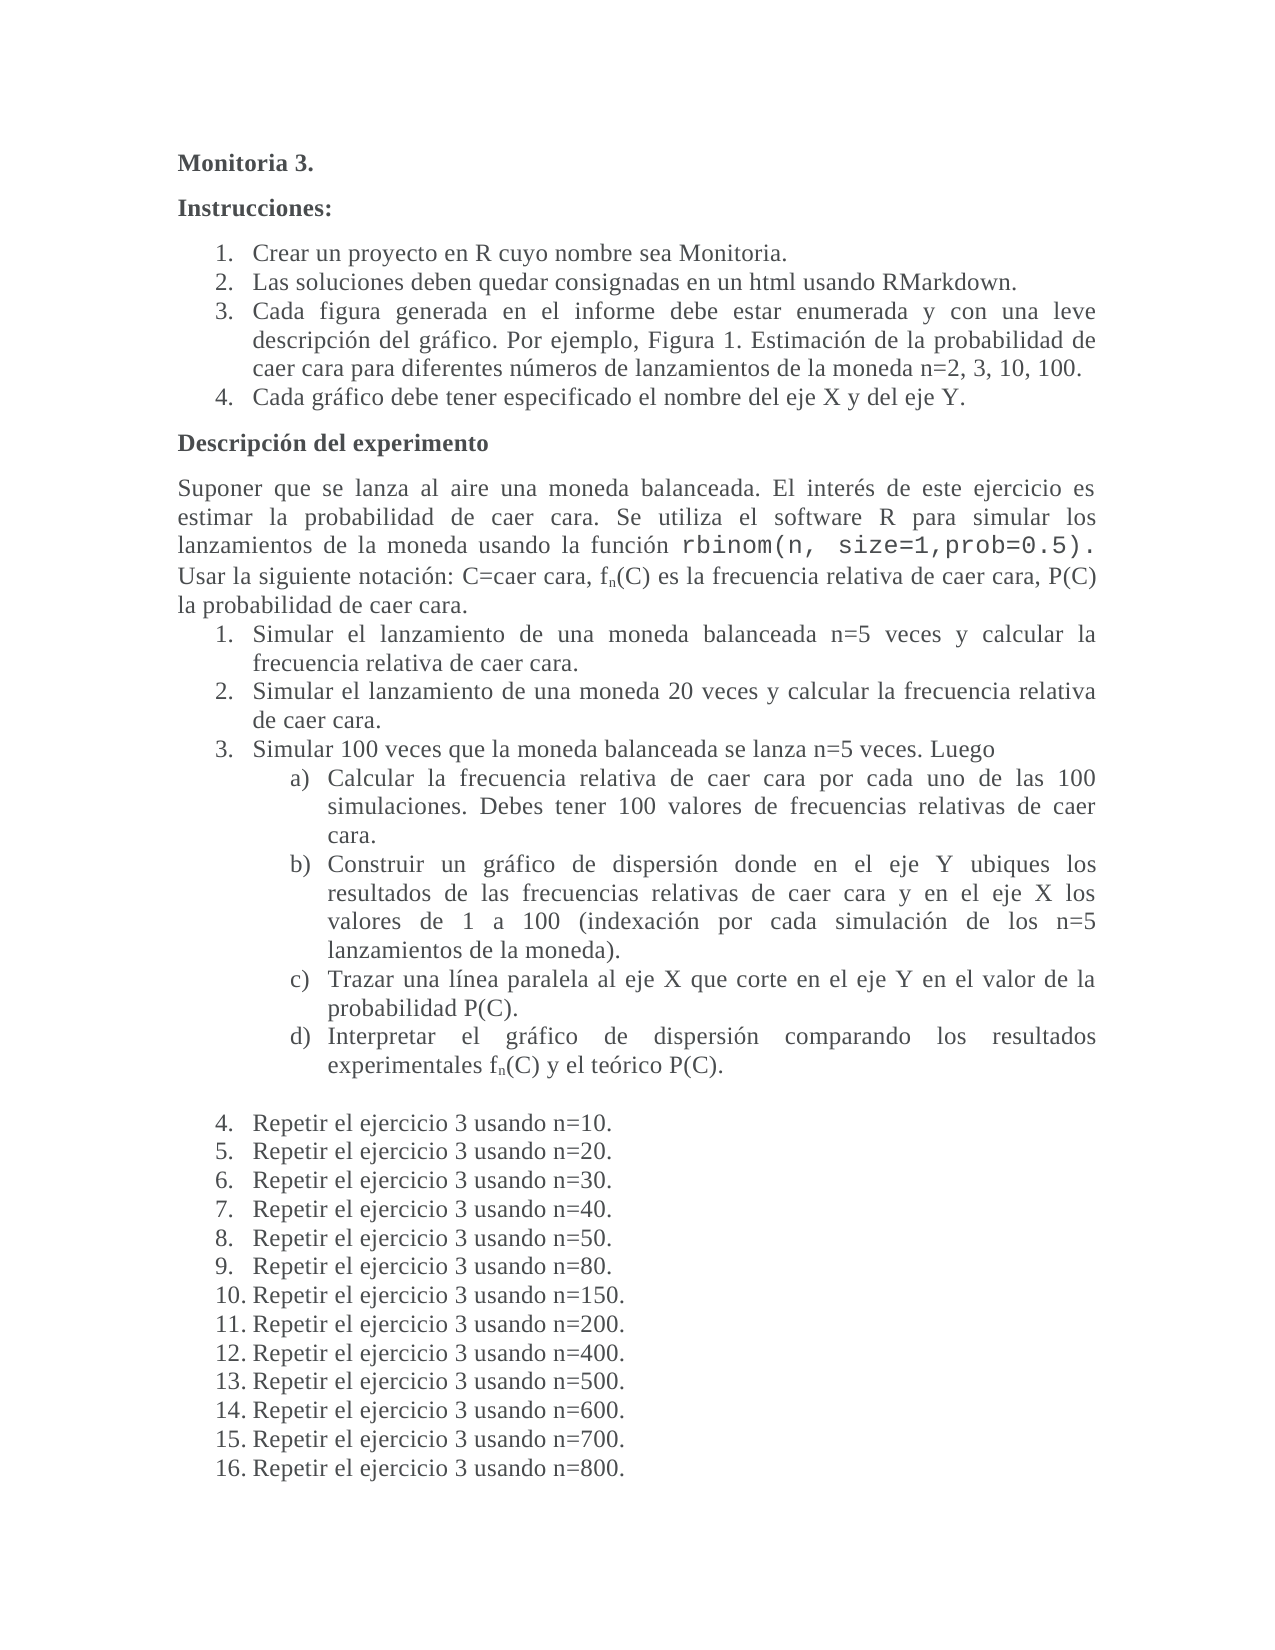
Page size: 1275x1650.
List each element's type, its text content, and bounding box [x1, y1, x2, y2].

list Repetir el ejercicio 3 usando n=40. [215, 1194, 1098, 1223]
text Descripción del experimento [177, 428, 1098, 456]
list Repetir el ejercicio 3 usando n=10. [215, 1108, 1098, 1136]
list Repetir el ejercicio 3 usando n=200. [215, 1309, 1098, 1338]
list Repetir el ejercicio 3 usando n=80. [215, 1251, 1098, 1280]
list Cada figura generada en el informe debe estar enumerada y con una leve descripción del gráfico. Por ejemplo, Figura 1. Estimación de la probabilidad de caer cara para diferentes números de lanzamientos de la moneda n=2, 3, 10, 100. [215, 296, 1098, 382]
list Repetir el ejercicio 3 usando n=30. [215, 1165, 1098, 1194]
list Cada gráfico debe tener especificado el nombre del eje X y del eje Y. [215, 382, 1098, 411]
text Instrucciones: [177, 193, 1098, 222]
text Suponer que se lanza al aire una moneda balanceada. El interés de este ejercicio es estimar la probabilidad de caer cara. Se utiliza el software R para simular los lanzamientos de la moneda usando la función rbinom(n, size=1,prob=0.5). Usar la siguiente notación: C=caer cara, fn(C) es la frecuencia relativa de caer cara, P(C) la probabilidad de caer cara. [177, 473, 1098, 619]
list Repetir el ejercicio 3 usando n=700. [215, 1424, 1098, 1453]
list Interpretar el gráfico de dispersión comparando los resultados experimentales fn(C) y el teórico P(C). [290, 1021, 1098, 1079]
list Calcular la frecuencia relativa de caer cara por cada uno de las 100 simulaciones. Debes tener 100 valores de frecuencias relativas de caer cara. [290, 763, 1098, 849]
list Repetir el ejercicio 3 usando n=150. [215, 1280, 1098, 1309]
list Las soluciones deben quedar consignadas en un html usando RMarkdown. [215, 267, 1098, 296]
list Crear un proyecto en R cuyo nombre sea Monitoria. [215, 238, 1098, 267]
text Monitoria 3. [177, 148, 1098, 176]
list Repetir el ejercicio 3 usando n=500. [215, 1366, 1098, 1395]
list Repetir el ejercicio 3 usando n=20. [215, 1136, 1098, 1165]
list Simular el lanzamiento de una moneda balanceada n=5 veces y calcular la frecuencia relativa de caer cara. [215, 619, 1098, 676]
list Repetir el ejercicio 3 usando n=50. [215, 1223, 1098, 1251]
list Simular el lanzamiento de una moneda 20 veces y calcular la frecuencia relativa de caer cara. [215, 676, 1098, 734]
list Simular 100 veces que la moneda balanceada se lanza n=5 veces. Luego [215, 734, 1098, 763]
list Trazar una línea paralela al eje X que corte en el eje Y en el valor de la probabilidad P(C). [290, 964, 1098, 1021]
list Construir un gráfico de dispersión donde en el eje Y ubiques los resultados de las frecuencias relativas de caer cara y en el eje X los valores de 1 a 100 (indexación por cada simulación de los n=5 lanzamientos de la moneda). [290, 849, 1098, 964]
list Repetir el ejercicio 3 usando n=800. [215, 1453, 1098, 1481]
list Repetir el ejercicio 3 usando n=600. [215, 1395, 1098, 1424]
list Repetir el ejercicio 3 usando n=400. [215, 1338, 1098, 1366]
